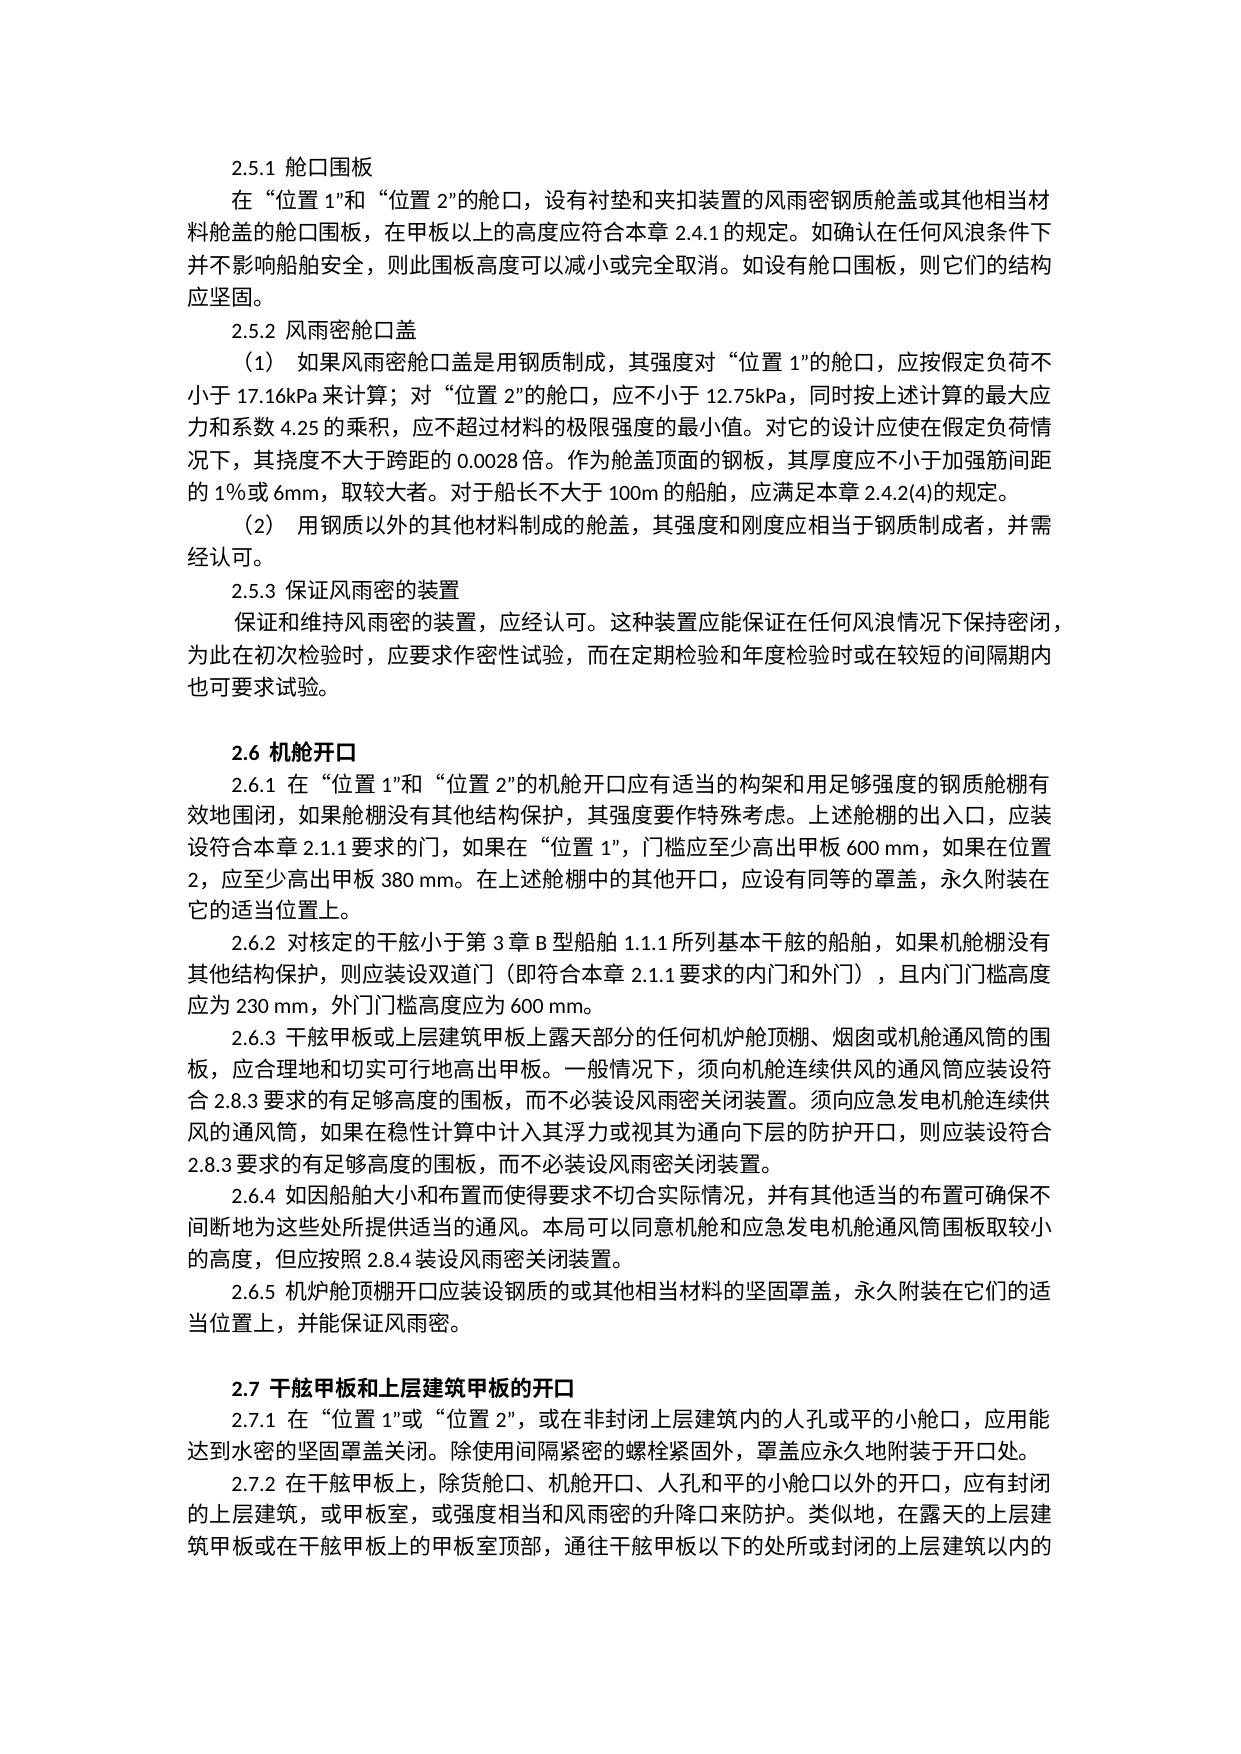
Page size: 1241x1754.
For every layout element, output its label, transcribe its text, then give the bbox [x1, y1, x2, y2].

text 2.5.3 保证风雨密的装置 [187, 572, 1053, 605]
text 2.7 干舷甲板和上层建筑甲板的开口 [187, 1371, 1053, 1402]
text 2.6.4 如因船舶大小和布置而使得要求不切合实际情况，并有其他适当的布置可确保不间断地为这些处所提供适当的通风。本局可以同意机舱和应急发电机舱通风筒围板取较小的高度，但应按照2.8.4装设风雨密关闭装置。 [187, 1178, 1053, 1273]
text （1） 如果风雨密舱口盖是用钢质制成，其强度对“位置1”的舱口，应按假定负荷不小于17.16kPa来计算；对“位置2”的舱口，应不小于12.75kPa，同时按上述计算的最大应力和系数4.25的乘积，应不超过材料的极限强度的最小值。对它的设计应使在假定负荷情况下，其挠度不大于跨距的0.0028倍。作为舱盖顶面的钢板，其厚度应不小于加强筋间距的1％或6mm，取较大者。对于船长不大于100m的船舶，应满足本章2.4.2(4)的规定。 [187, 345, 1053, 507]
text 2.5.2 风雨密舱口盖 [187, 312, 1053, 345]
text 2.7.1 在“位置1”或“位置2”，或在非封闭上层建筑内的人孔或平的小舱口，应用能达到水密的坚固罩盖关闭。除使用间隔紧密的螺栓紧固外，罩盖应永久地附装于开口处。 [187, 1402, 1053, 1466]
text 保证和维持风雨密的装置，应经认可。这种装置应能保证在任何风浪情况下保持密闭，为此在初次检验时，应要求作密性试验，而在定期检验和年度检验时或在较短的间隔期内，也可要求试验。 [187, 605, 1053, 702]
text 2.6.2 对核定的干舷小于第3章B型船舶1.1.1所列基本干舷的船舶，如果机舱棚没有其他结构保护，则应装设双道门（即符合本章2.1.1要求的内门和外门），且内门门槛高度应为230 mm，外门门槛高度应为600 mm。 [187, 925, 1053, 1020]
text （2） 用钢质以外的其他材料制成的舱盖，其强度和刚度应相当于钢质制成者，并需经认可。 [187, 507, 1053, 572]
text 2.6.1 在“位置1”和“位置2”的机舱开口应有适当的构架和用足够强度的钢质舱棚有效地围闭，如果舱棚没有其他结构保护，其强度要作特殊考虑。上述舱棚的出入口，应装设符合本章2.1.1要求的门，如果在“位置1”，门槛应至少高出甲板600 mm，如果在位置2，应至少高出甲板380 mm。在上述舱棚中的其他开口，应设有同等的罩盖，永久附装在它的适当位置上。 [187, 767, 1053, 925]
text 2.5.1 舱口围板 [187, 150, 1053, 182]
text 2.6 机舱开口 [187, 735, 1053, 767]
text 2.6.5 机炉舱顶棚开口应装设钢质的或其他相当材料的坚固罩盖，永久附装在它们的适当位置上，并能保证风雨密。 [187, 1273, 1053, 1338]
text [187, 1466, 1053, 1561]
text 在“位置1”和“位置2”的舱口，设有衬垫和夹扣装置的风雨密钢质舱盖或其他相当材料舱盖的舱口围板，在甲板以上的高度应符合本章2.4.1的规定。如确认在任何风浪条件下并不影响船舶安全，则此围板高度可以减小或完全取消。如设有舱口围板，则它们的结构应坚固。 [187, 182, 1053, 312]
text 2.6.3 干舷甲板或上层建筑甲板上露天部分的任何机炉舱顶棚、烟囱或机舱通风筒的围板，应合理地和切实可行地高出甲板。一般情况下，须向机舱连续供风的通风筒应装设符合2.8.3 要求的有足够高度的围板，而不必装设风雨密关闭装置。须向应急发电机舱连续供风的通风筒，如果在稳性计算中计入其浮力或视其为通向下层的防护开口，则应装设符合2.8.3要求的有足够高度的围板，而不必装设风雨密关闭装置。 [187, 1020, 1053, 1178]
